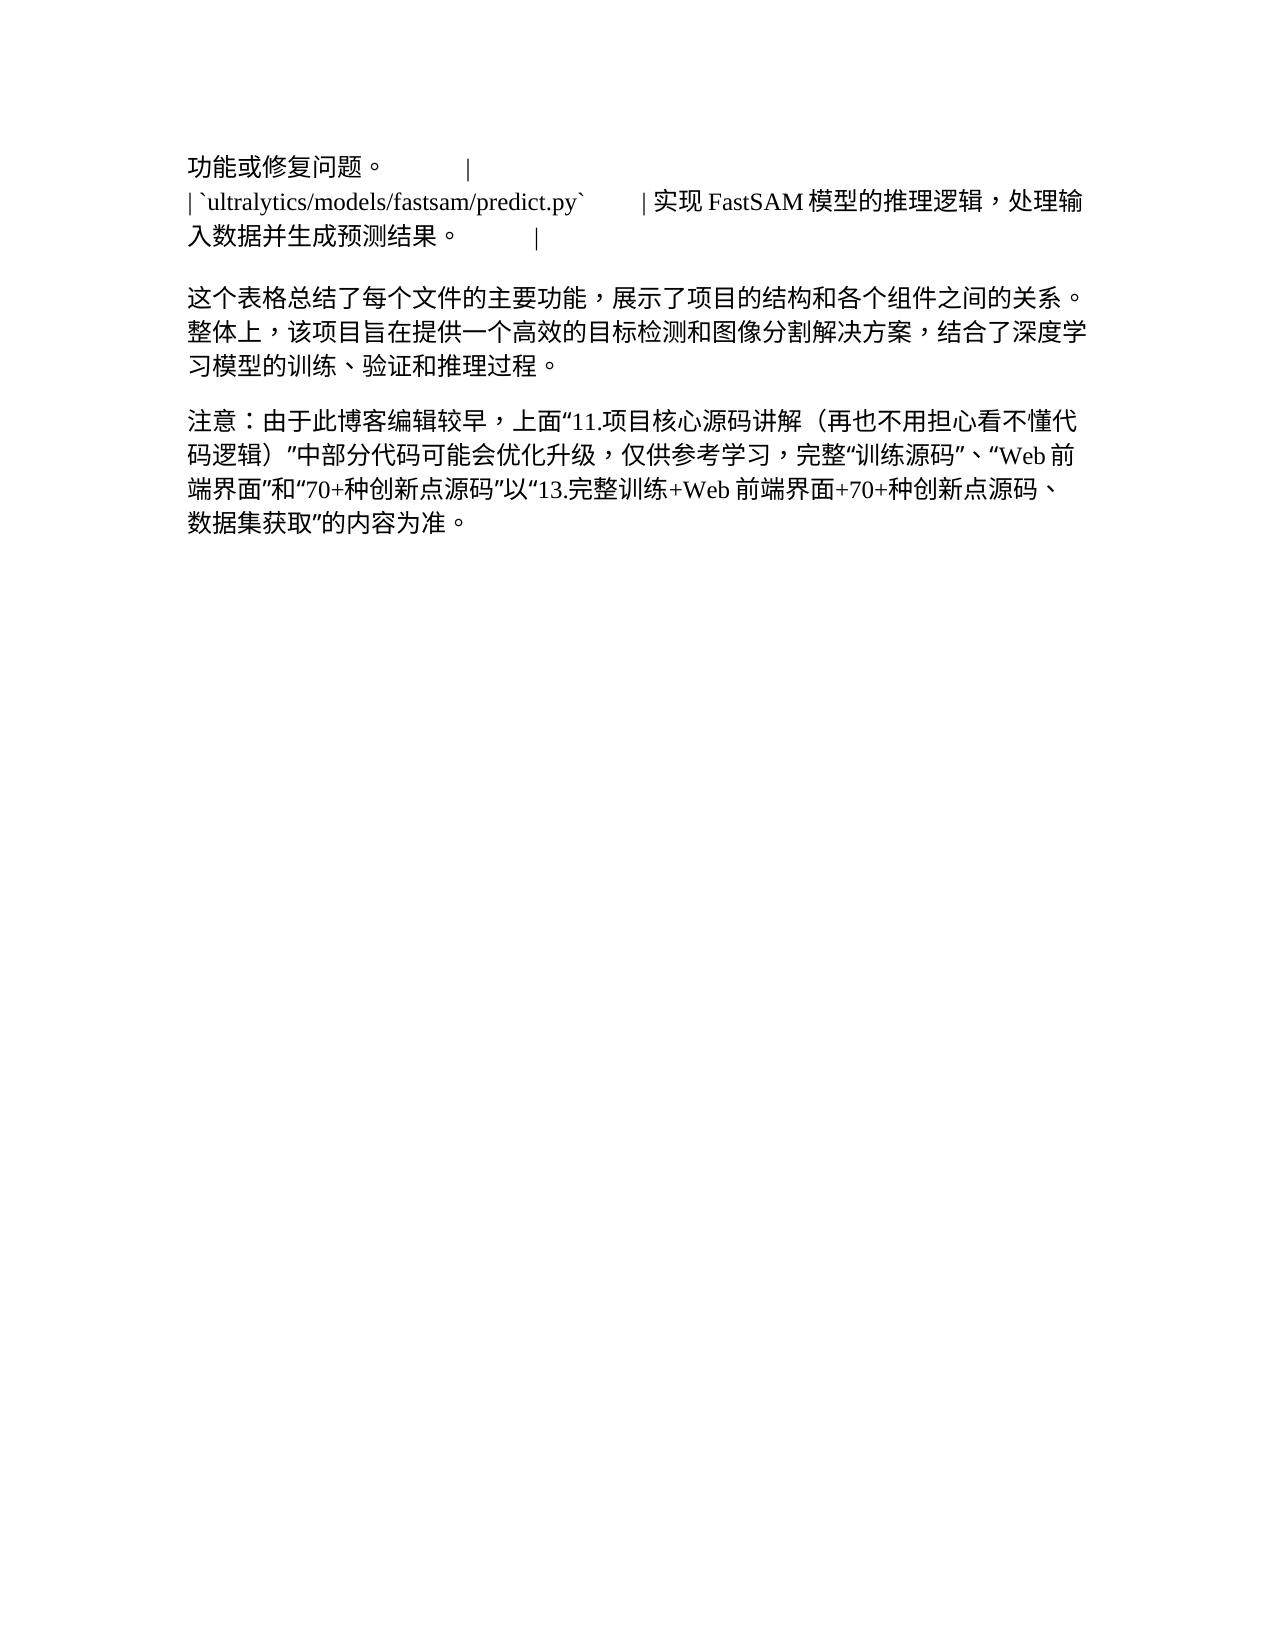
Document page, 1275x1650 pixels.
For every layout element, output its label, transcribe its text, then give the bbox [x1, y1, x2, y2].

text 注意：由于此博客编辑较早，上面“11.项目核心源码讲解（再也不用担心看不懂代码逻辑）”中部分代码可能会优化升级，仅供参考学习，完整“训练源码”、“Web前端界面”和“70+种创新点源码”以“13.完整训练+Web前端界面+70+种创新点源码、数据集获取”的内容为准。 [187, 404, 1087, 540]
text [187, 150, 1087, 383]
